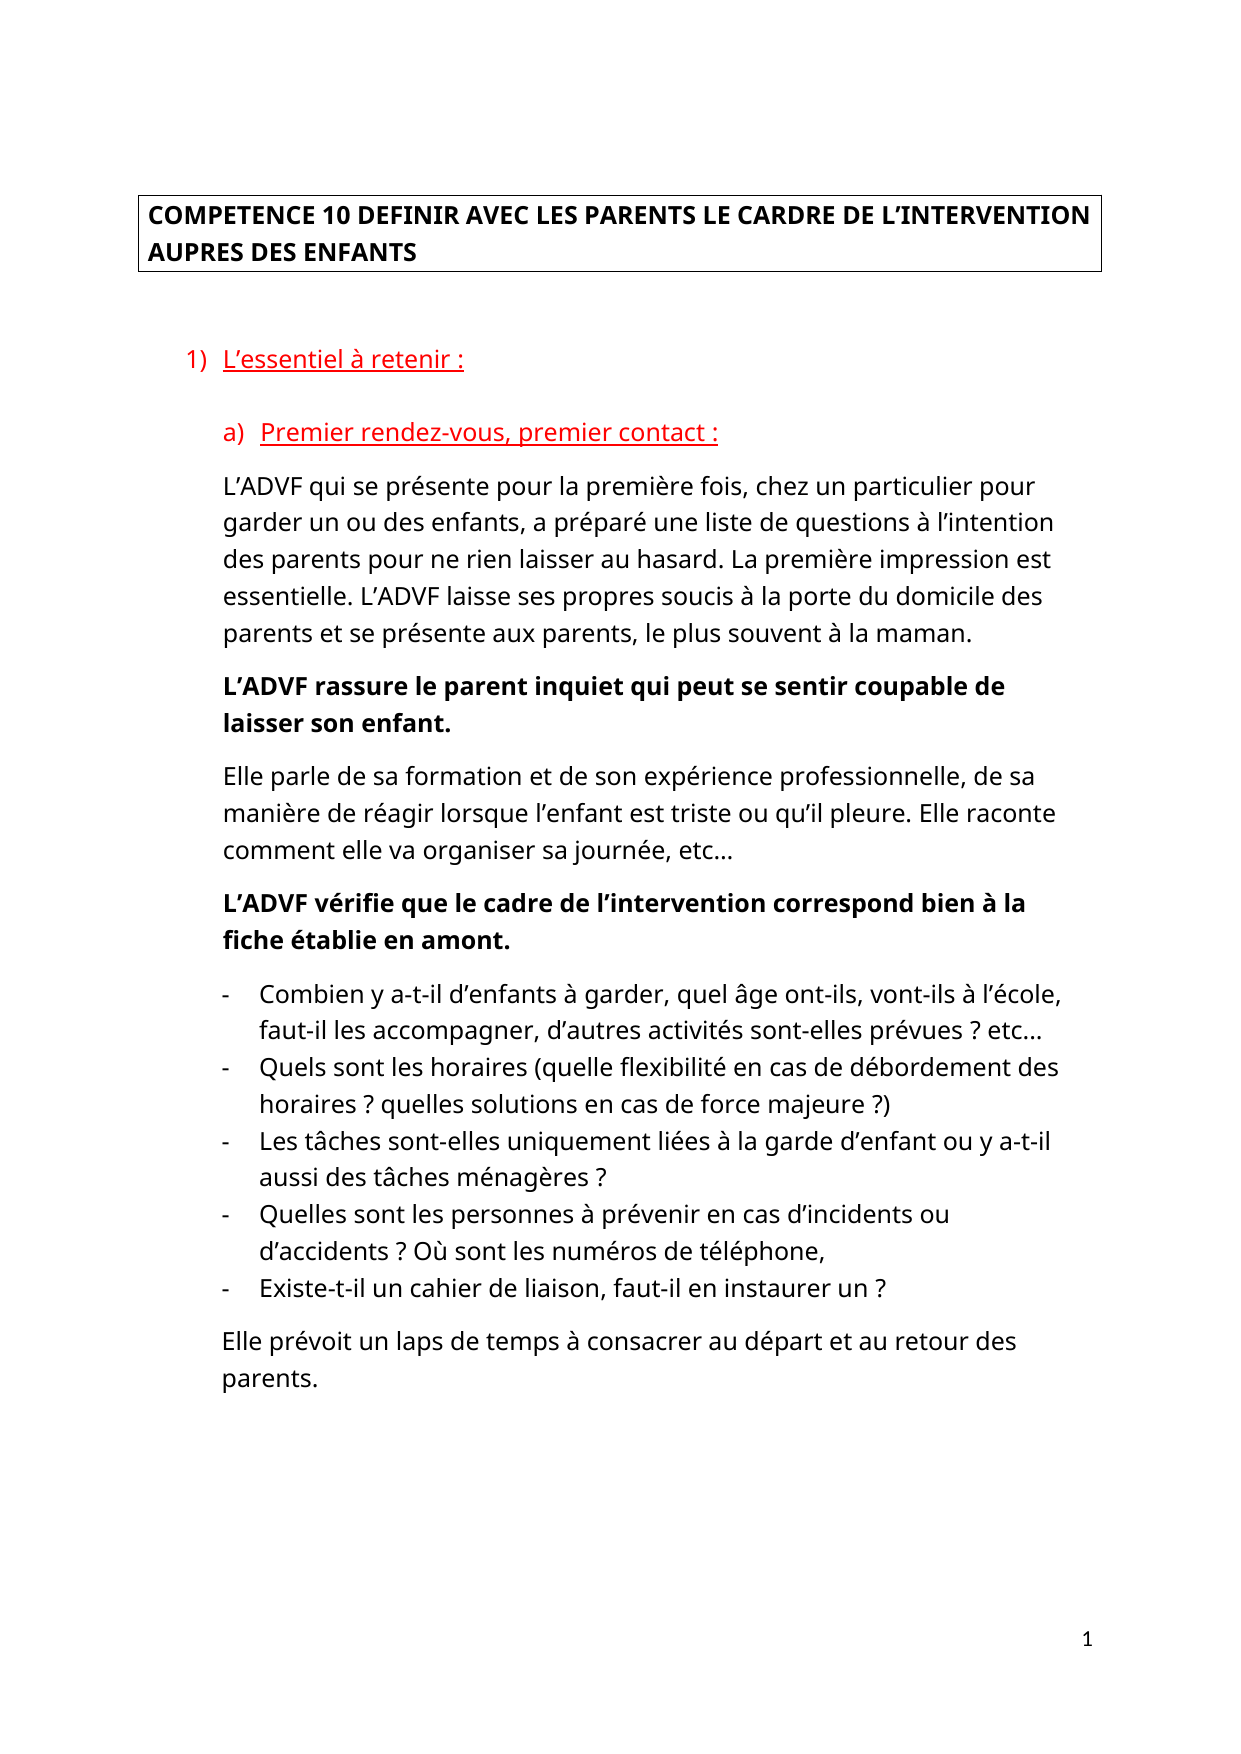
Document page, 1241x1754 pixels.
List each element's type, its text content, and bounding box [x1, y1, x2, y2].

list Combien y a-t-il d’enfants à garder, quel âge ont-ils, vont-ils à l’école, faut-il les accompagner, d’autres activités sont-elles prévues ? etc... [221, 976, 1093, 1047]
text Elle parle de sa formation et de son expérience professionnelle, de sa manière de réagir lorsque l’enfant est triste ou qu’il pleure. Elle raconte comment elle va organiser sa journée, etc… [223, 759, 1093, 867]
list Existe-t-il un cahier de liaison, faut-il en instaurer un ? [221, 1270, 1093, 1304]
list Quelles sont les personnes à prévenir en cas d’incidents ou d’accidents ? Où sont les numéros de téléphone, [221, 1197, 1093, 1268]
list Les tâches sont-elles uniquement liées à la garde d’enfant ou y a-t-il aussi des tâches ménagères ? [221, 1123, 1093, 1194]
list Quels sont les horaires (quelle flexibilité en cas de débordement des horaires ? quelles solutions en cas de force majeure ?) [221, 1050, 1093, 1121]
list L’essentiel à retenir : [185, 341, 1093, 375]
text L’ADVF vérifie que le cadre de l’intervention correspond bien à la fiche établie en amont. [223, 886, 1093, 957]
text L’ADVF qui se présente pour la première fois, chez un particulier pour garder un ou des enfants, a préparé une liste de questions à l’intention des parents pour ne rien laisser au hasard. La première impression est essentielle. L’ADVF laisse ses propres soucis à la porte du domicile des parents et se présente aux parents, le plus souvent à la maman. [223, 468, 1093, 649]
text L’ADVF rassure le parent inquiet qui peut se sentir coupable de laisser son enfant. [223, 669, 1093, 740]
list Premier rendez-vous, premier contact : [223, 415, 1093, 449]
text Elle prévoit un laps de temps à consacrer au départ et au retour des parents. [221, 1324, 1093, 1395]
text COMPETENCE 10 DEFINIR AVEC LES PARENTS LE CARDRE DE L’INTERVENTION AUPRES DES ENFANTS [139, 196, 1101, 271]
